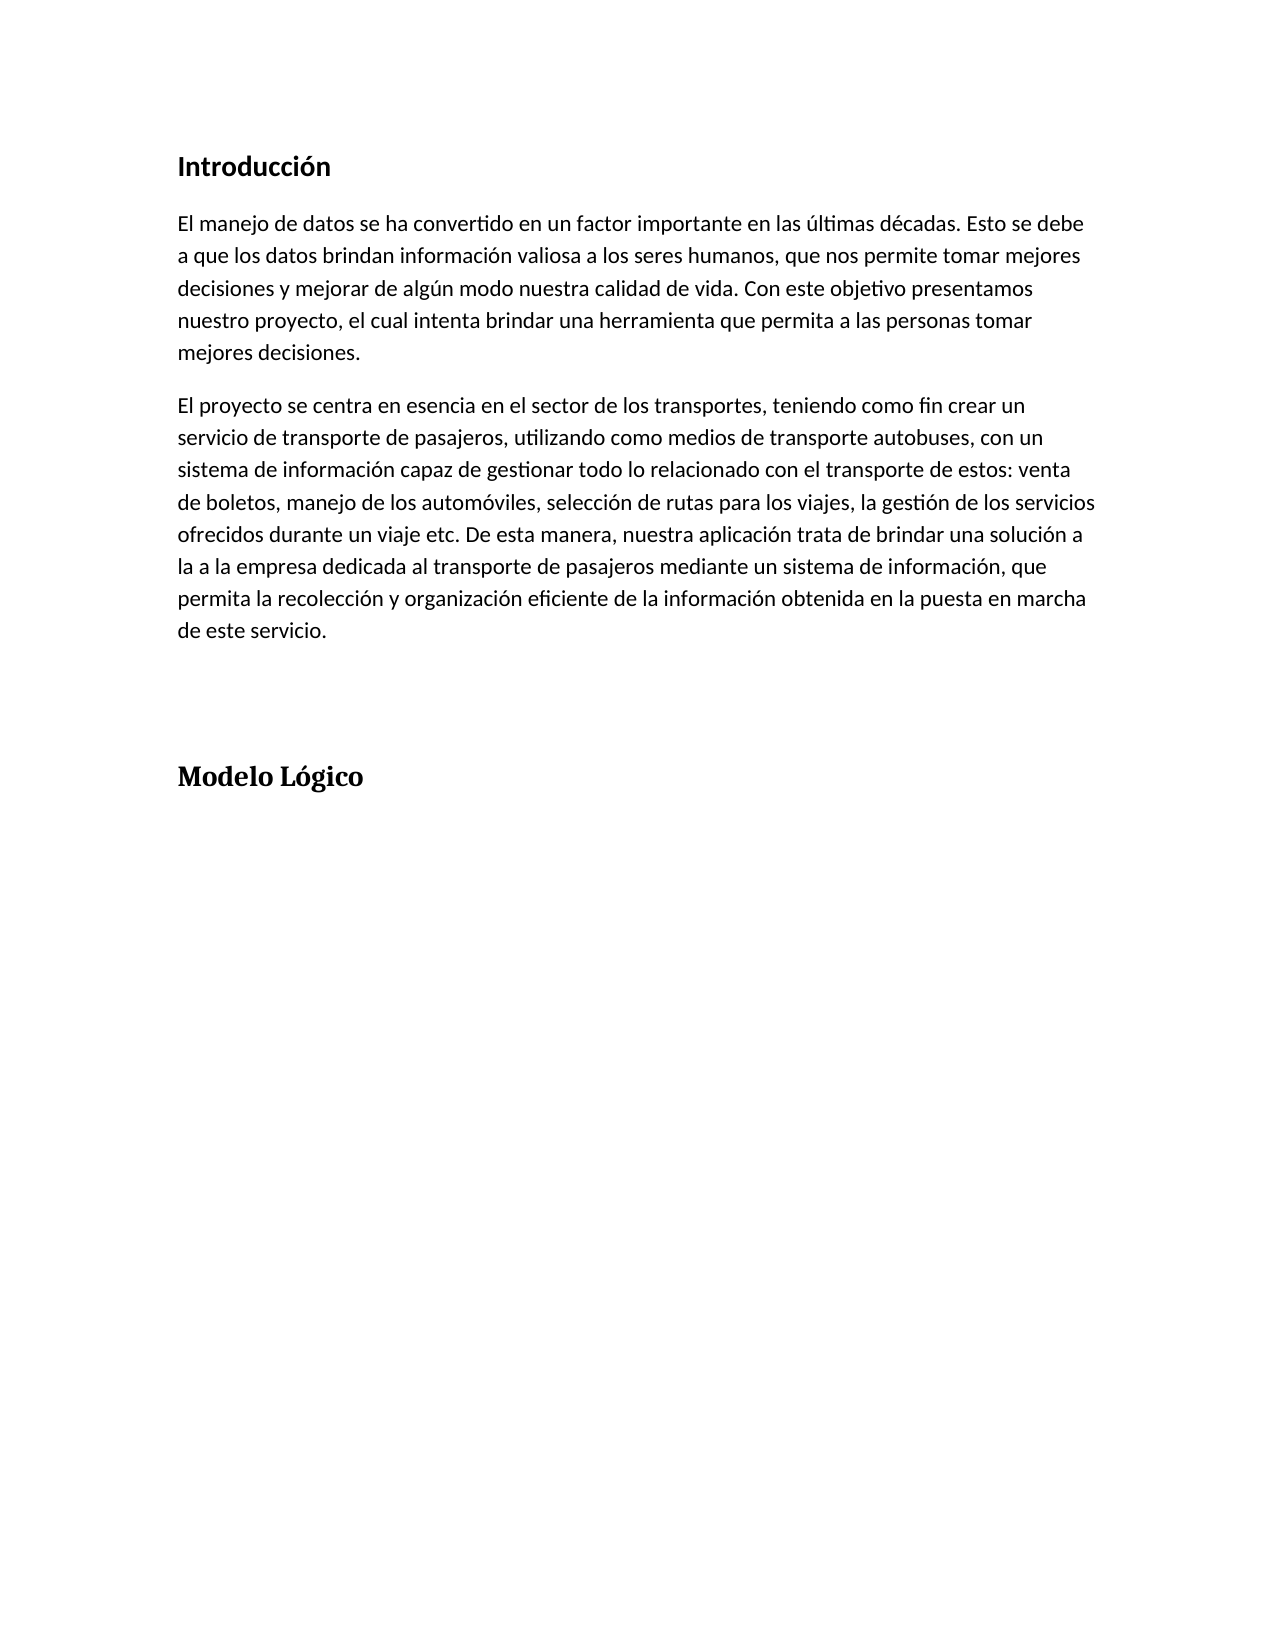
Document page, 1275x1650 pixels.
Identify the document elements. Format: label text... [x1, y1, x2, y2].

text Introducción [177, 148, 1098, 183]
text El proyecto se centra en esencia en el sector de los transportes, teniendo como fin crear un servicio de transporte de pasajeros, utilizando como medios de transporte autobuses, con un sistema de información capaz de gestionar todo lo relacionado con el transporte de estos: venta de boletos, manejo de los automóviles, selección de rutas para los viajes, la gestión de los servicios ofrecidos durante un viaje etc. De esta manera, nuestra aplicación trata de brindar una solución a la a la empresa dedicada al transporte de pasajeros mediante un sistema de información, que permita la recolección y organización eficiente de la información obtenida en la puesta en marcha de este servicio. [177, 391, 1098, 644]
subtitle Modelo Lógico [177, 760, 1098, 794]
text El manejo de datos se ha convertido en un factor importante en las últimas décadas. Esto se debe a que los datos brindan información valiosa a los seres humanos, que nos permite tomar mejores decisiones y mejorar de algún modo nuestra calidad de vida. Con este objetivo presentamos nuestro proyecto, el cual intenta brindar una herramienta que permita a las personas tomar mejores decisiones. [177, 209, 1098, 366]
